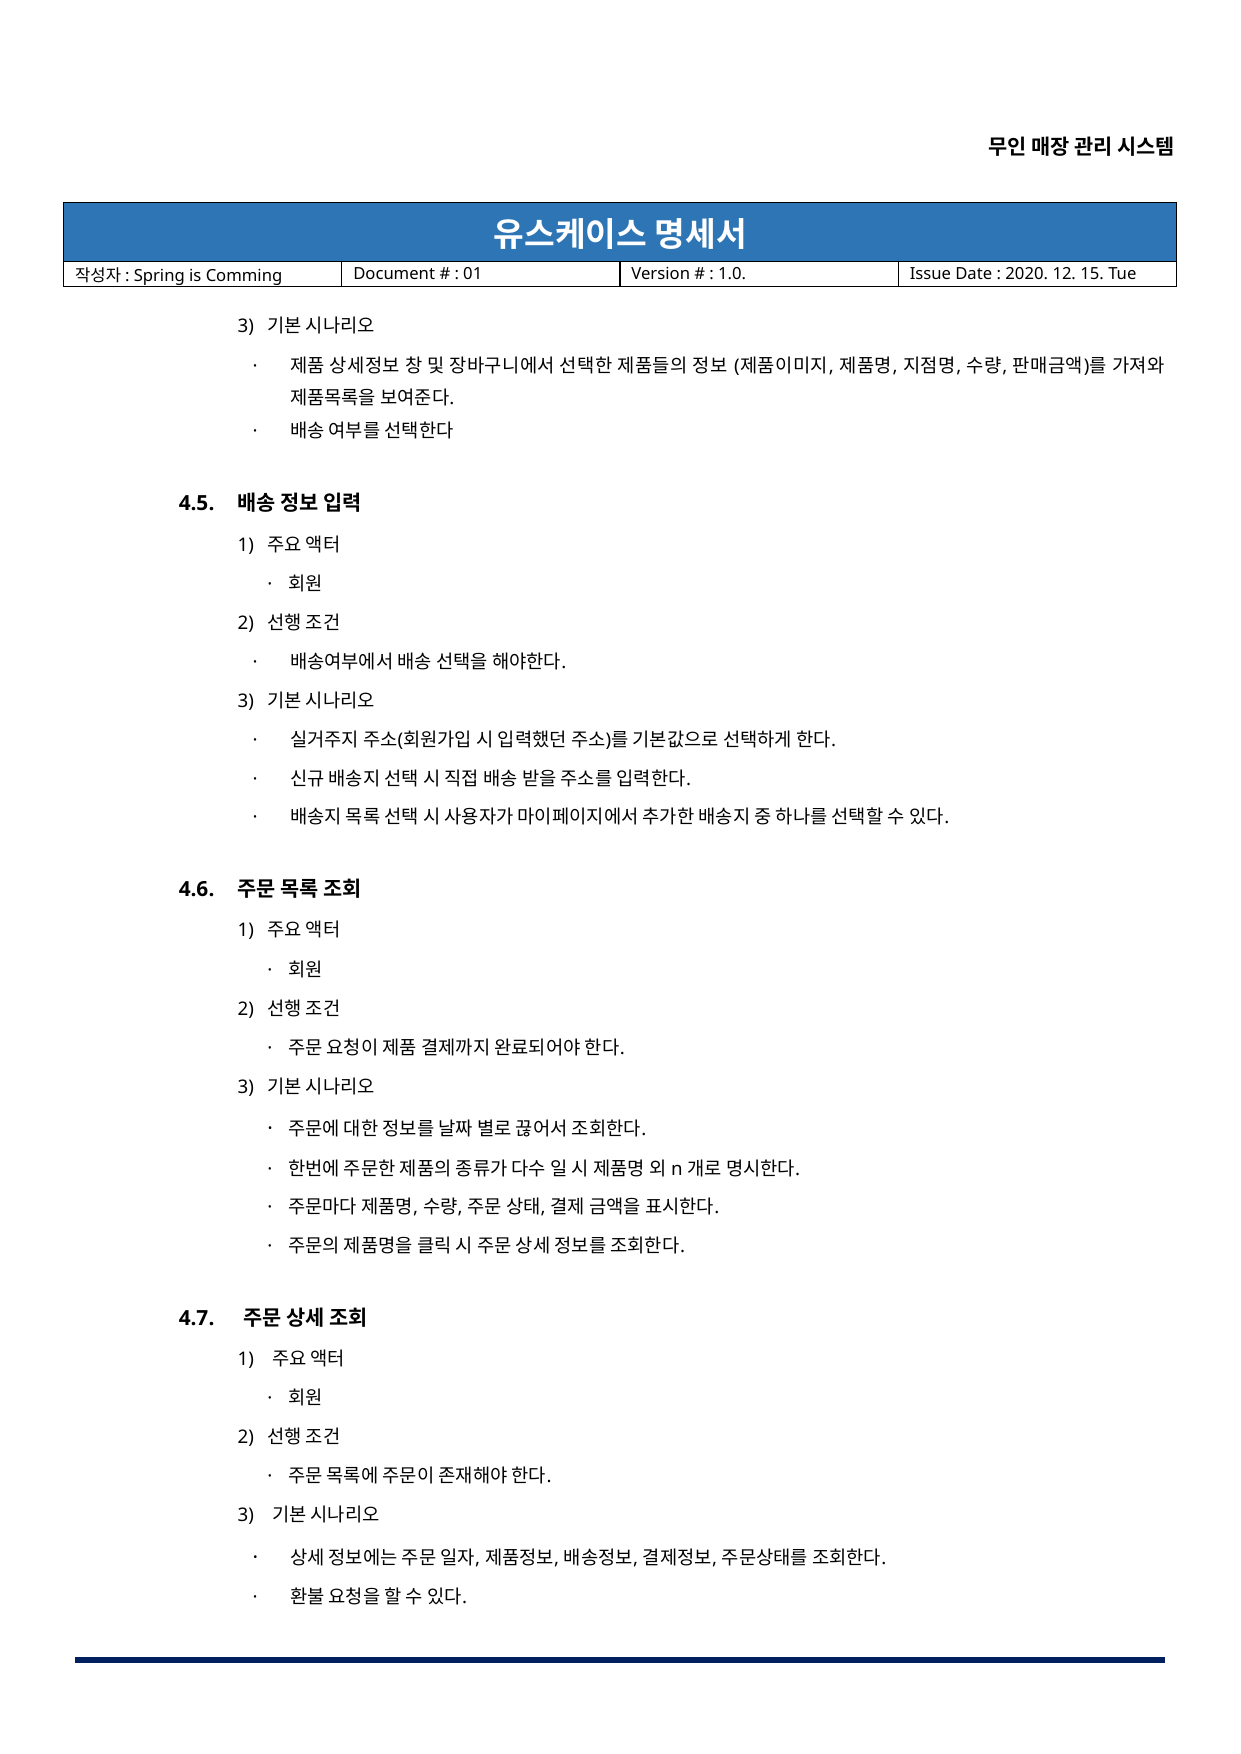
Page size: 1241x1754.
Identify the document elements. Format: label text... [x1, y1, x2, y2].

list 환불 요청을 할 수 있다. [252, 1576, 1165, 1614]
list 배송지 목록 선택 시 사용자가 마이페이지에서 추가한 배송지 중 하나를 선택할 수 있다. [252, 796, 1165, 834]
list 선행 조건 [237, 607, 1165, 634]
list 선행 조건 [237, 1422, 1165, 1449]
list 제품 상세정보 창 및 장바구니에서 선택한 제품들의 정보 (제품이미지, 제품명, 지점명, 수량, 판매금액)를 가져와 제품목록을 보여준다. [252, 344, 1165, 410]
list 상세 정보에는 주문 일자, 제품정보, 배송정보, 결제정보, 주문상태를 조회한다. [252, 1533, 1165, 1576]
list 주요 액터 [237, 915, 1165, 942]
list 회원 [267, 563, 1165, 601]
list 기본 시나리오 [237, 1500, 1165, 1527]
list 신규 배송지 선택 시 직접 배송 받을 주소를 입력한다. [252, 757, 1165, 796]
list 주요 액터 [237, 1343, 1165, 1371]
list 회원 [267, 948, 1165, 987]
list 주문 목록 조회 [178, 872, 1165, 902]
list 주문 요청이 제품 결제까지 완료되어야 한다. [267, 1027, 1165, 1065]
list 배송 여부를 선택한다 [252, 410, 1165, 448]
list 주요 액터 [237, 529, 1165, 556]
list 회원 [267, 1377, 1165, 1415]
list 주문에 대한 정보를 날짜 별로 끊어서 조회한다. [267, 1105, 1165, 1147]
list 선행 조건 [237, 993, 1165, 1020]
list 배송 정보 입력 [178, 486, 1165, 517]
list 한번에 주문한 제품의 종류가 다수 일 시 제품명 외 n 개로 명시한다. [267, 1147, 1165, 1186]
list 기본 시나리오 [237, 685, 1165, 713]
list 주문 상세 조회 [178, 1301, 1165, 1331]
list 실거주지 주소(회원가입 시 입력했던 주소)를 기본값으로 선택하게 한다. [252, 719, 1165, 757]
list 기본 시나리오 [237, 1071, 1165, 1098]
list 배송여부에서 배송 선택을 해야한다. [252, 641, 1165, 679]
list 주문마다 제품명, 수량, 주문 상태, 결제 금액을 표시한다. [267, 1186, 1165, 1224]
list 기본 시나리오 [237, 311, 1165, 338]
list 주문 목록에 주문이 존재해야 한다. [267, 1455, 1165, 1493]
list 주문의 제품명을 클릭 시 주문 상세 정보를 조회한다. [267, 1224, 1165, 1263]
